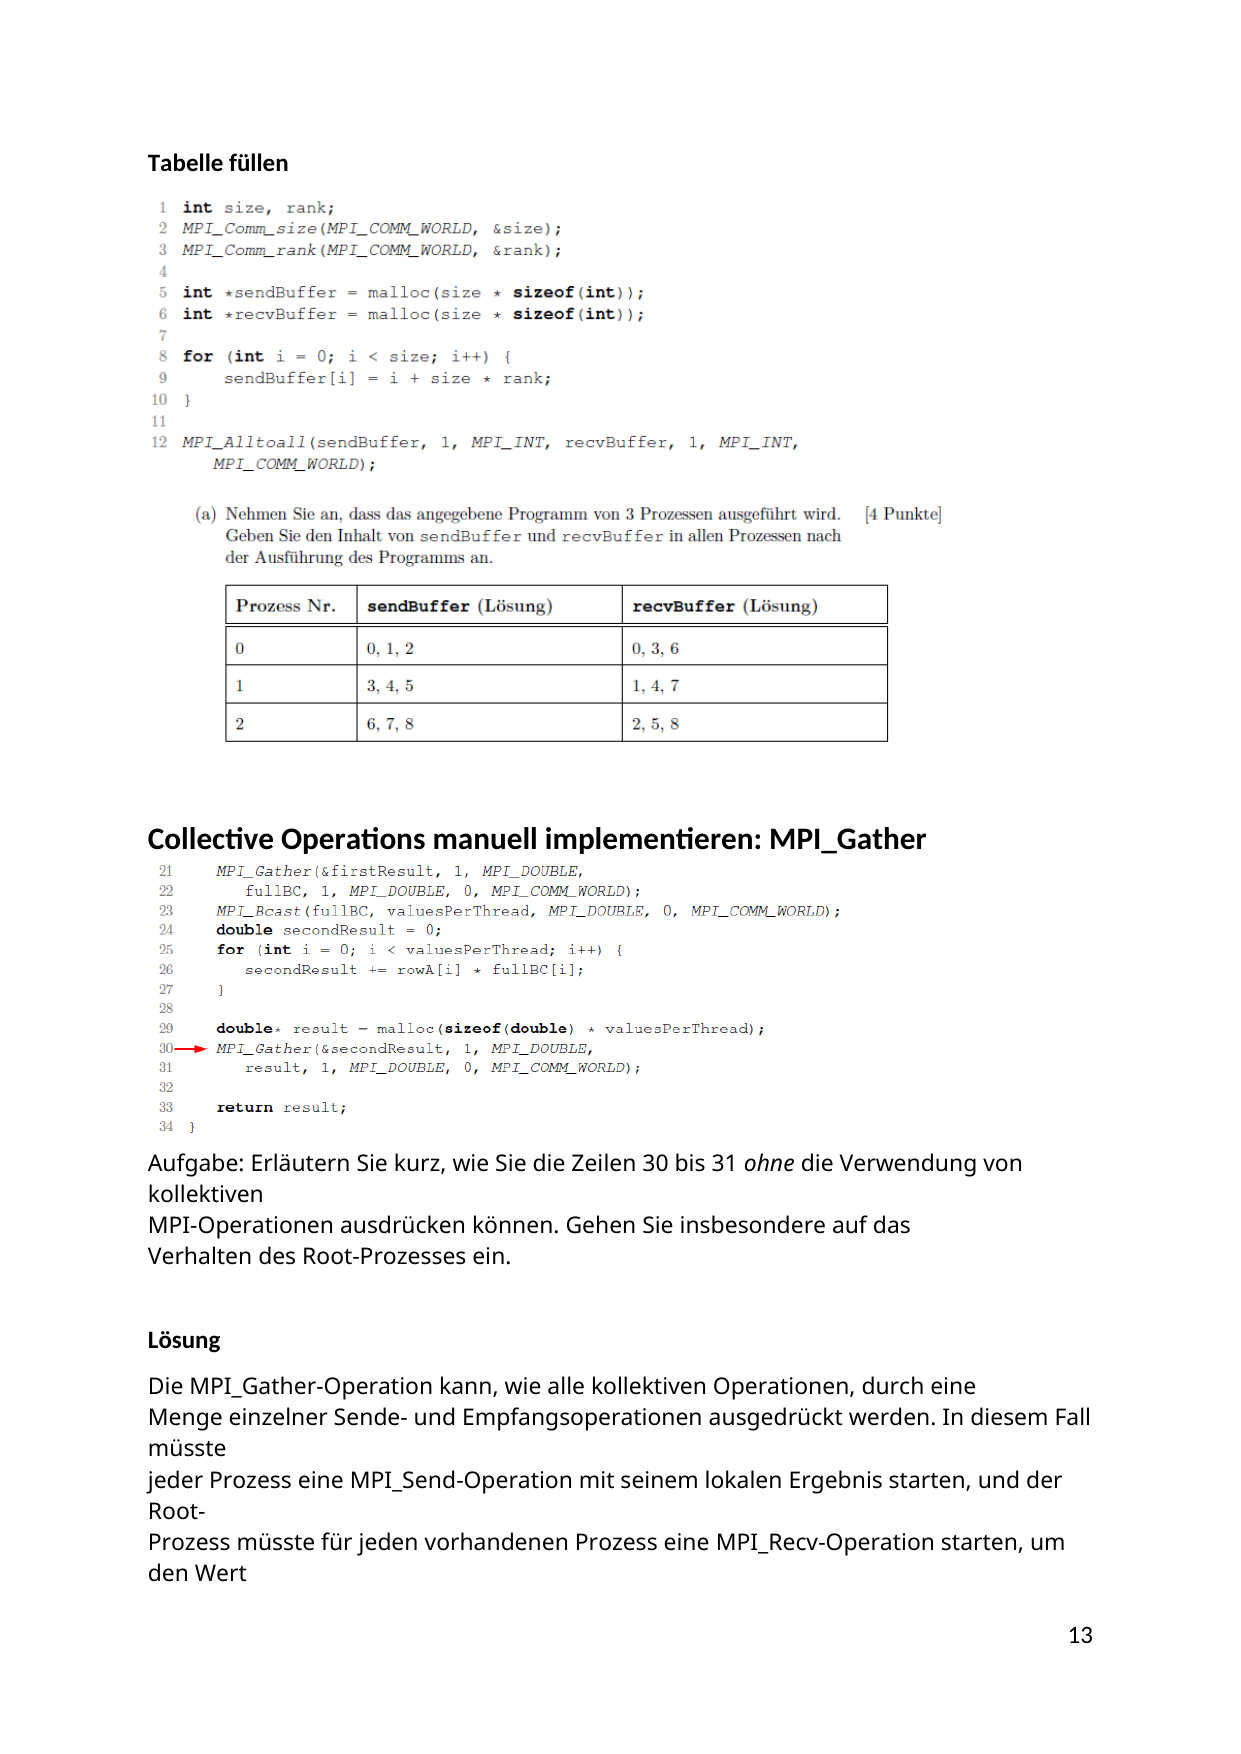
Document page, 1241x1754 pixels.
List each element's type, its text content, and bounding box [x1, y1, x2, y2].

picture [147, 193, 949, 747]
text Prozess müsste für jeden vorhandenen Prozess eine MPI_Recv-Operation starten, um den Wert [148, 1526, 1093, 1588]
text Menge einzelner Sende- und Empfangsoperationen ausgedrückt werden. In diesem Fall müsste [148, 1401, 1093, 1463]
text Verhalten des Root-Prozesses ein. [148, 1240, 1093, 1271]
subtitle Collective Operations manuell implementieren: MPI_Gather [148, 819, 1093, 857]
subtitle Tabelle füllen [148, 148, 1093, 178]
text Die MPI_Gather-Operation kann, wie alle kollektiven Operationen, durch eine [148, 1370, 1093, 1401]
subtitle Lösung [148, 1324, 1093, 1355]
text jeder Prozess eine MPI_Send-Operation mit seinem lokalen Ergebnis starten, und der Root- [148, 1463, 1093, 1526]
picture [147, 860, 862, 1144]
text Aufgabe: Erläutern Sie kurz, wie Sie die Zeilen 30 bis 31 ohne die Verwendung von kollektiven [148, 1146, 1093, 1209]
text MPI-Operationen ausdrücken können. Gehen Sie insbesondere auf das [148, 1209, 1093, 1240]
